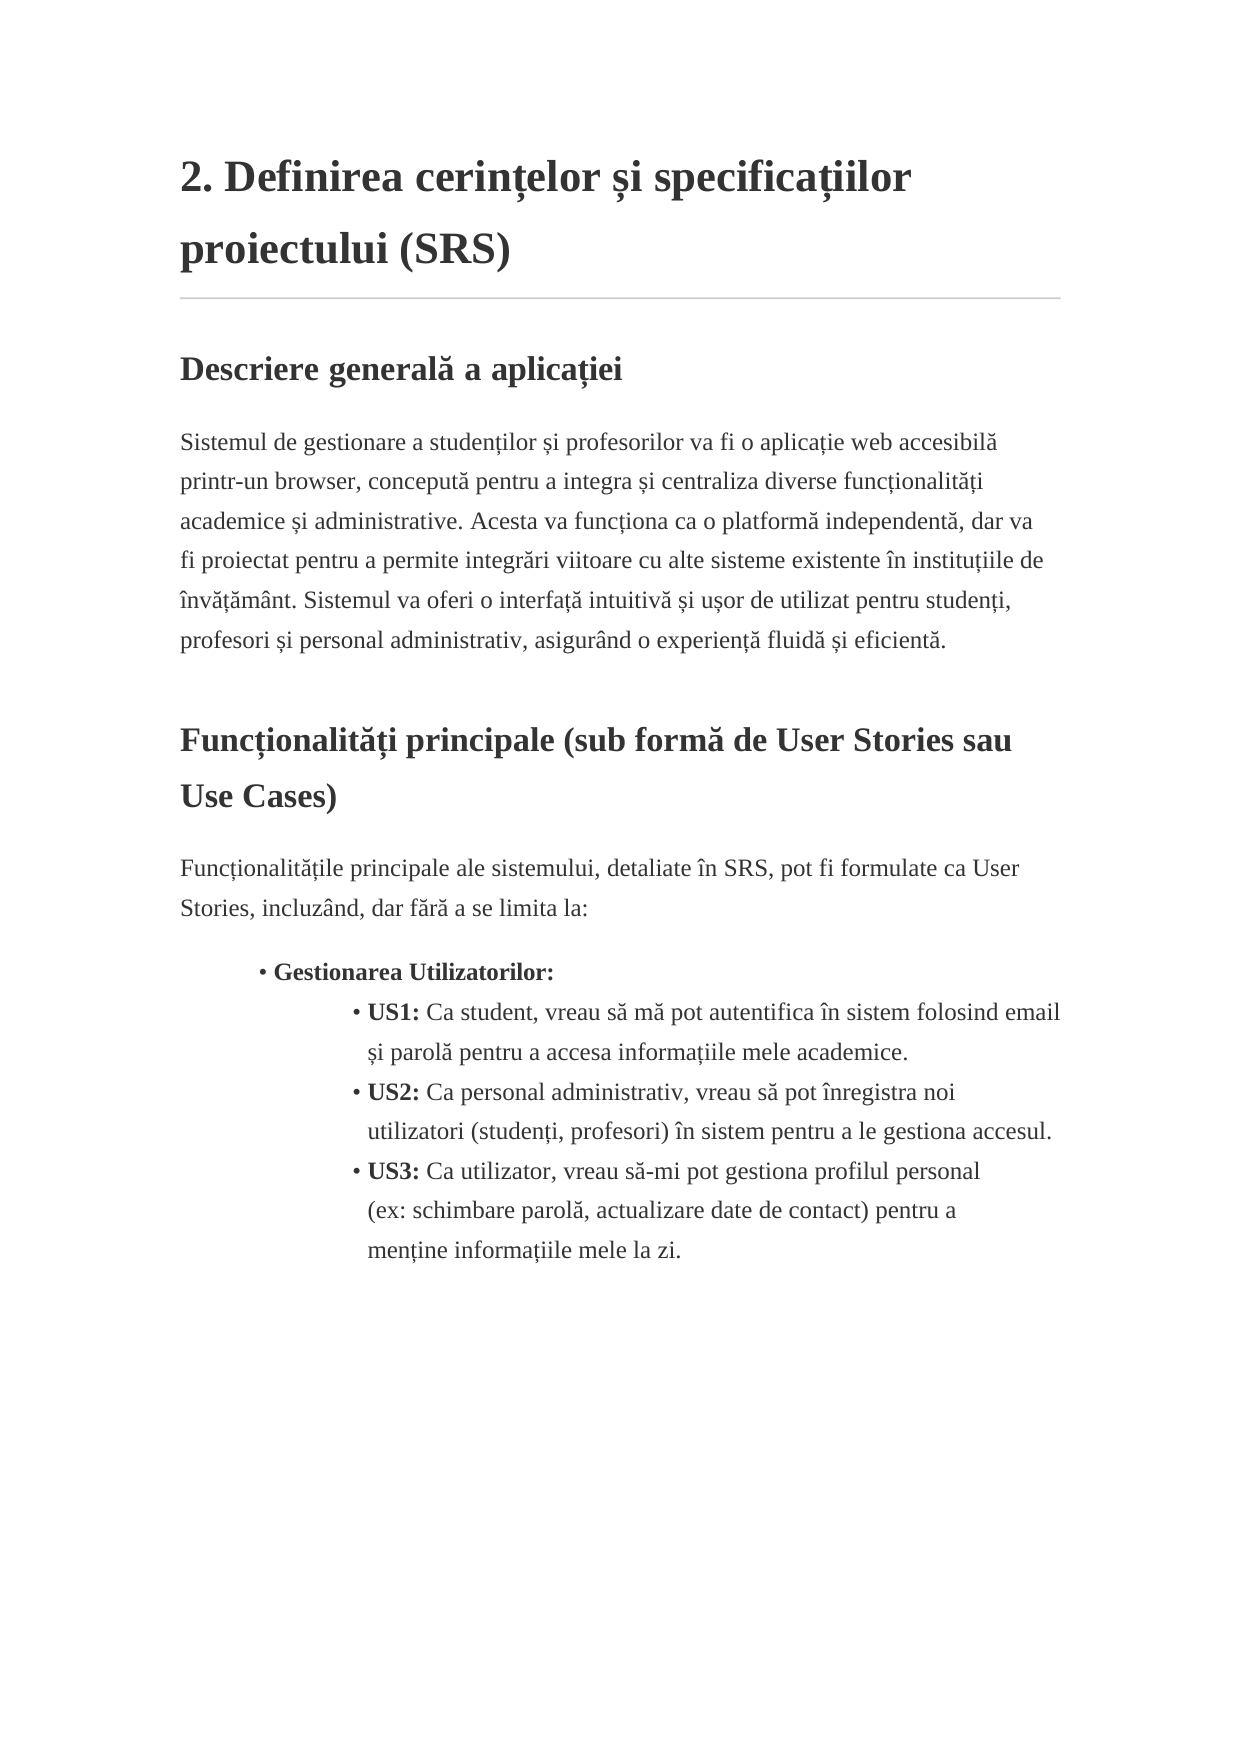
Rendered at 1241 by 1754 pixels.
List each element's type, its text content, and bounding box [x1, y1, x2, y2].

list US3: Ca utilizator, vreau să-mi pot gestiona profilul personal (ex: schimbare parolă, actualizare date de contact) pentru a menține informațiile mele la zi. [352, 1156, 1025, 1264]
subtitle Gestionarea Utilizatorilor: [258, 957, 1063, 986]
list US1: Ca student, vreau să mă pot autentifica în sistem folosind email și parolă pentru a accesa informațiile mele academice. [352, 997, 1061, 1066]
text Sistemul de gestionare a studenților și profesorilor va fi o aplicație web accesibilă printr-un browser, concepută pentru a integra și centraliza diverse funcționalități academice și administrative. Acesta va funcționa ca o platformă independentă, dar va fi proiectat pentru a permite integrări viitoare cu alte sisteme existente în instituțiile de învățământ. Sistemul va oferi o interfață intuitivă și ușor de utilizat pentru studenți, profesori și personal administrativ, asigurând o experiență fluidă și eficientă. [180, 427, 1053, 653]
subtitle Definirea cerințelor și specificațiilor proiectului (SRS) [180, 149, 914, 273]
list US2: Ca personal administrativ, vreau să pot înregistra noi utilizatori (studenți, profesori) în sistem pentru a le gestiona accesul. [352, 1077, 1058, 1145]
subtitle Descriere generală a aplicației [180, 348, 1063, 388]
text Funcționalitățile principale ale sistemului, detaliate în SRS, pot fi formulate ca User Stories, incluzând, dar fără a se limita la: [180, 853, 1063, 921]
subtitle Funcționalități principale (sub formă de User Stories sau Use Cases) [180, 720, 1063, 815]
